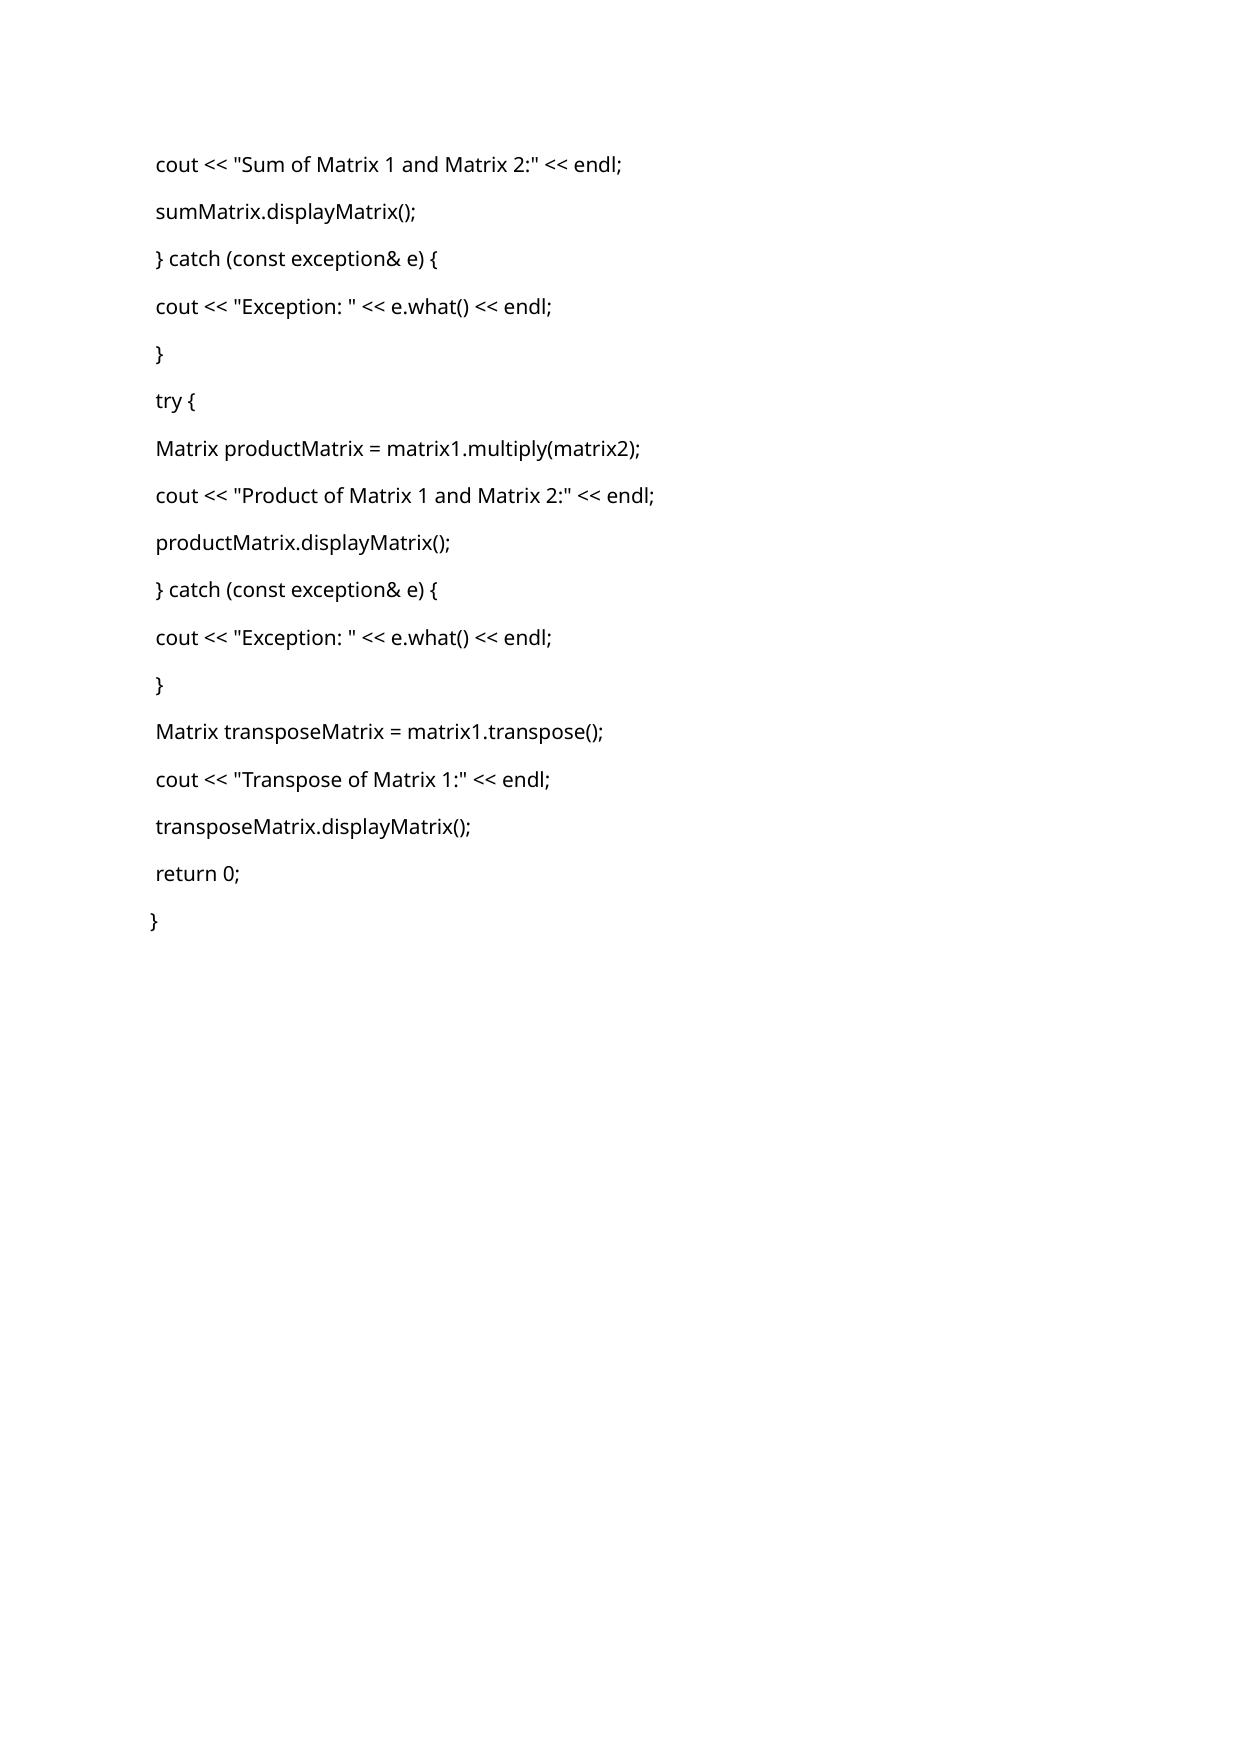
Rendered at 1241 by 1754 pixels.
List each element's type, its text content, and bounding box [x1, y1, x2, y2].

text cout << "Exception: " << e.what() << endl; [150, 292, 1090, 320]
text transposeMatrix.displayMatrix(); [150, 812, 1090, 841]
text cout << "Product of Matrix 1 and Matrix 2:" << endl; [150, 481, 1090, 509]
text } [150, 670, 1090, 699]
text cout << "Transpose of Matrix 1:" << endl; [150, 765, 1090, 793]
text cout << "Exception: " << e.what() << endl; [150, 623, 1090, 651]
text } catch (const exception& e) { [150, 576, 1090, 604]
text } catch (const exception& e) { [150, 244, 1090, 273]
text cout << "Sum of Matrix 1 and Matrix 2:" << endl; [150, 150, 1090, 178]
text productMatrix.displayMatrix(); [150, 528, 1090, 557]
text return 0; [150, 859, 1090, 888]
text } [150, 907, 1090, 935]
text try { [150, 386, 1090, 415]
text } [150, 339, 1090, 368]
text Matrix transposeMatrix = matrix1.transpose(); [150, 717, 1090, 746]
text sumMatrix.displayMatrix(); [150, 197, 1090, 226]
text Matrix productMatrix = matrix1.multiply(matrix2); [150, 434, 1090, 462]
